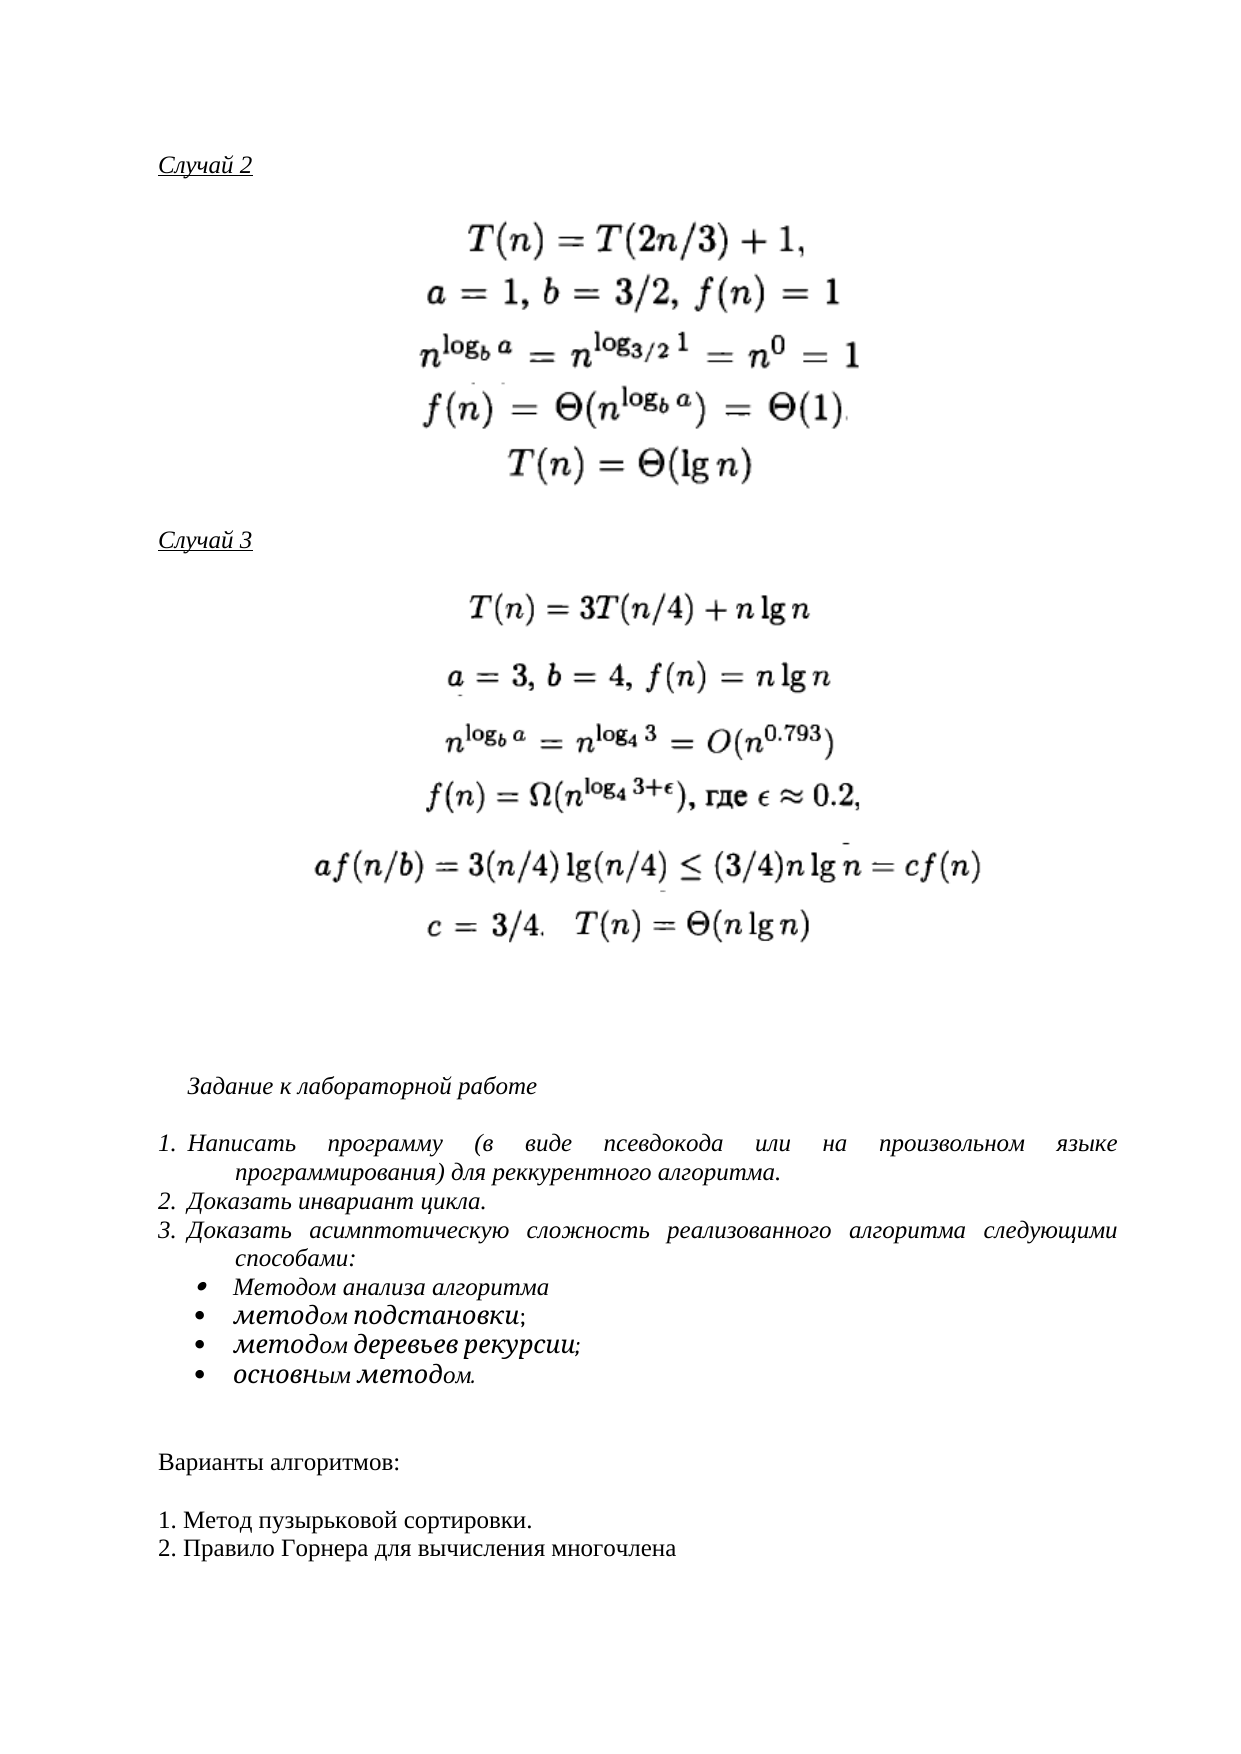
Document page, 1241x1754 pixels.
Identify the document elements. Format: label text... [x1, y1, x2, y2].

text Случай 2 [128, 150, 1118, 179]
list Методом анализа алгоритма [195, 1272, 1118, 1301]
list Доказать инвариант цикла. [158, 1186, 1118, 1215]
list методом деревьев рекурсии; [195, 1331, 1118, 1360]
text 2. Правило Горнера для вычисления многочлена [128, 1533, 1118, 1562]
list методом подстановки; [195, 1301, 1118, 1331]
text Варианты алгоритмов: [128, 1447, 1118, 1476]
text 1. Метод пузырьковой сортировки. [128, 1505, 1118, 1533]
list Написать программу (в виде псевдокода или на произвольном языке программирования) для реккурентного алгоритма. [158, 1128, 1118, 1186]
list Доказать асимптотическую сложность реализованного алгоритма следующими способами: [158, 1215, 1118, 1272]
list основным методом. [195, 1360, 1118, 1390]
picture [275, 582, 1002, 956]
text Задание к лабораторной работе [187, 1071, 1118, 1100]
text Случай 3 [128, 525, 1118, 554]
picture [396, 207, 881, 497]
